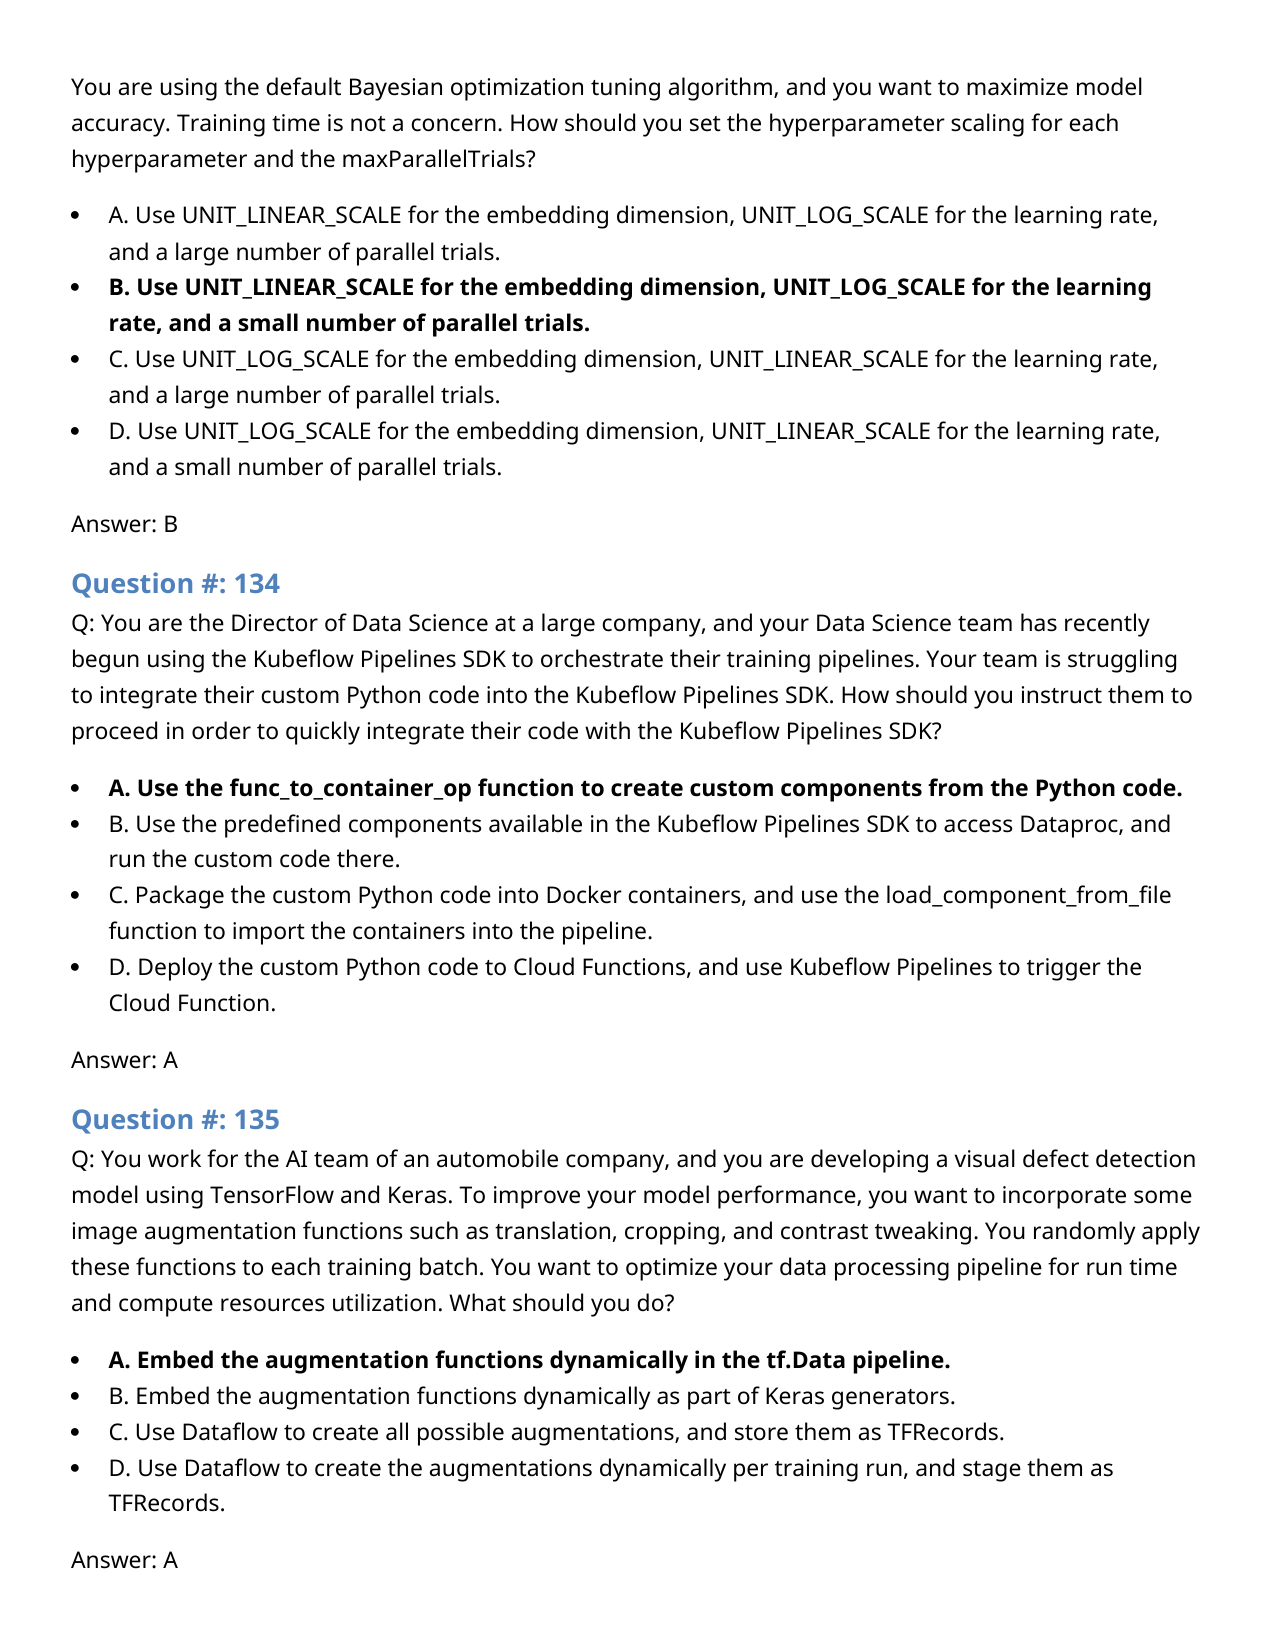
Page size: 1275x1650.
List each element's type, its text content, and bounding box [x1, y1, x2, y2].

subtitle Question #: 134 [71, 564, 1204, 601]
list D. Use Dataflow to create the augmentations dynamically per training run, and stage them as TFRecords. [71, 1451, 1204, 1519]
list C. Use UNIT_LOG_SCALE for the embedding dimension, UNIT_LINEAR_SCALE for the learning rate, and a large number of parallel trials. [71, 343, 1204, 410]
text Q: You work for the AI team of an automobile company, and you are developing a visual defect detection model using TensorFlow and Keras. To improve your model performance, you want to incorporate some image augmentation functions such as translation, cropping, and contrast tweaking. You randomly apply these functions to each training batch. You want to optimize your data processing pipeline for run time and compute resources utilization. What should you do? [71, 1143, 1204, 1318]
list C. Use Dataflow to create all possible augmentations, and store them as TFRecords. [71, 1416, 1204, 1447]
list B. Use the predefined components available in the Kubeflow Pipelines SDK to access Dataproc, and run the custom code there. [71, 807, 1204, 875]
list A. Use the func_to_container_op function to create custom components from the Python code. [71, 772, 1204, 803]
subtitle Question #: 135 [71, 1101, 1204, 1138]
text Answer: A [71, 1044, 1204, 1075]
list A. Use UNIT_LINEAR_SCALE for the embedding dimension, UNIT_LOG_SCALE for the learning rate, and a large number of parallel trials. [71, 199, 1204, 267]
list B. Use UNIT_LINEAR_SCALE for the embedding dimension, UNIT_LOG_SCALE for the learning rate, and a small number of parallel trials. [71, 271, 1204, 338]
text Answer: B [71, 508, 1204, 539]
list D. Deploy the custom Python code to Cloud Functions, and use Kubeflow Pipelines to trigger the Cloud Function. [71, 951, 1204, 1018]
list C. Package the custom Python code into Docker containers, and use the load_component_from_file function to import the containers into the pipeline. [71, 879, 1204, 947]
list D. Use UNIT_LOG_SCALE for the embedding dimension, UNIT_LINEAR_SCALE for the learning rate, and a small number of parallel trials. [71, 415, 1204, 482]
list A. Embed the augmentation functions dynamically in the tf.Data pipeline. [71, 1344, 1204, 1375]
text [71, 71, 1204, 174]
text Answer: A [71, 1544, 1204, 1575]
list B. Embed the augmentation functions dynamically as part of Keras generators. [71, 1379, 1204, 1411]
text Q: You are the Director of Data Science at a large company, and your Data Science team has recently begun using the Kubeflow Pipelines SDK to orchestrate their training pipelines. Your team is struggling to integrate their custom Python code into the Kubeflow Pipelines SDK. How should you instruct them to proceed in order to quickly integrate their code with the Kubeflow Pipelines SDK? [71, 607, 1204, 746]
